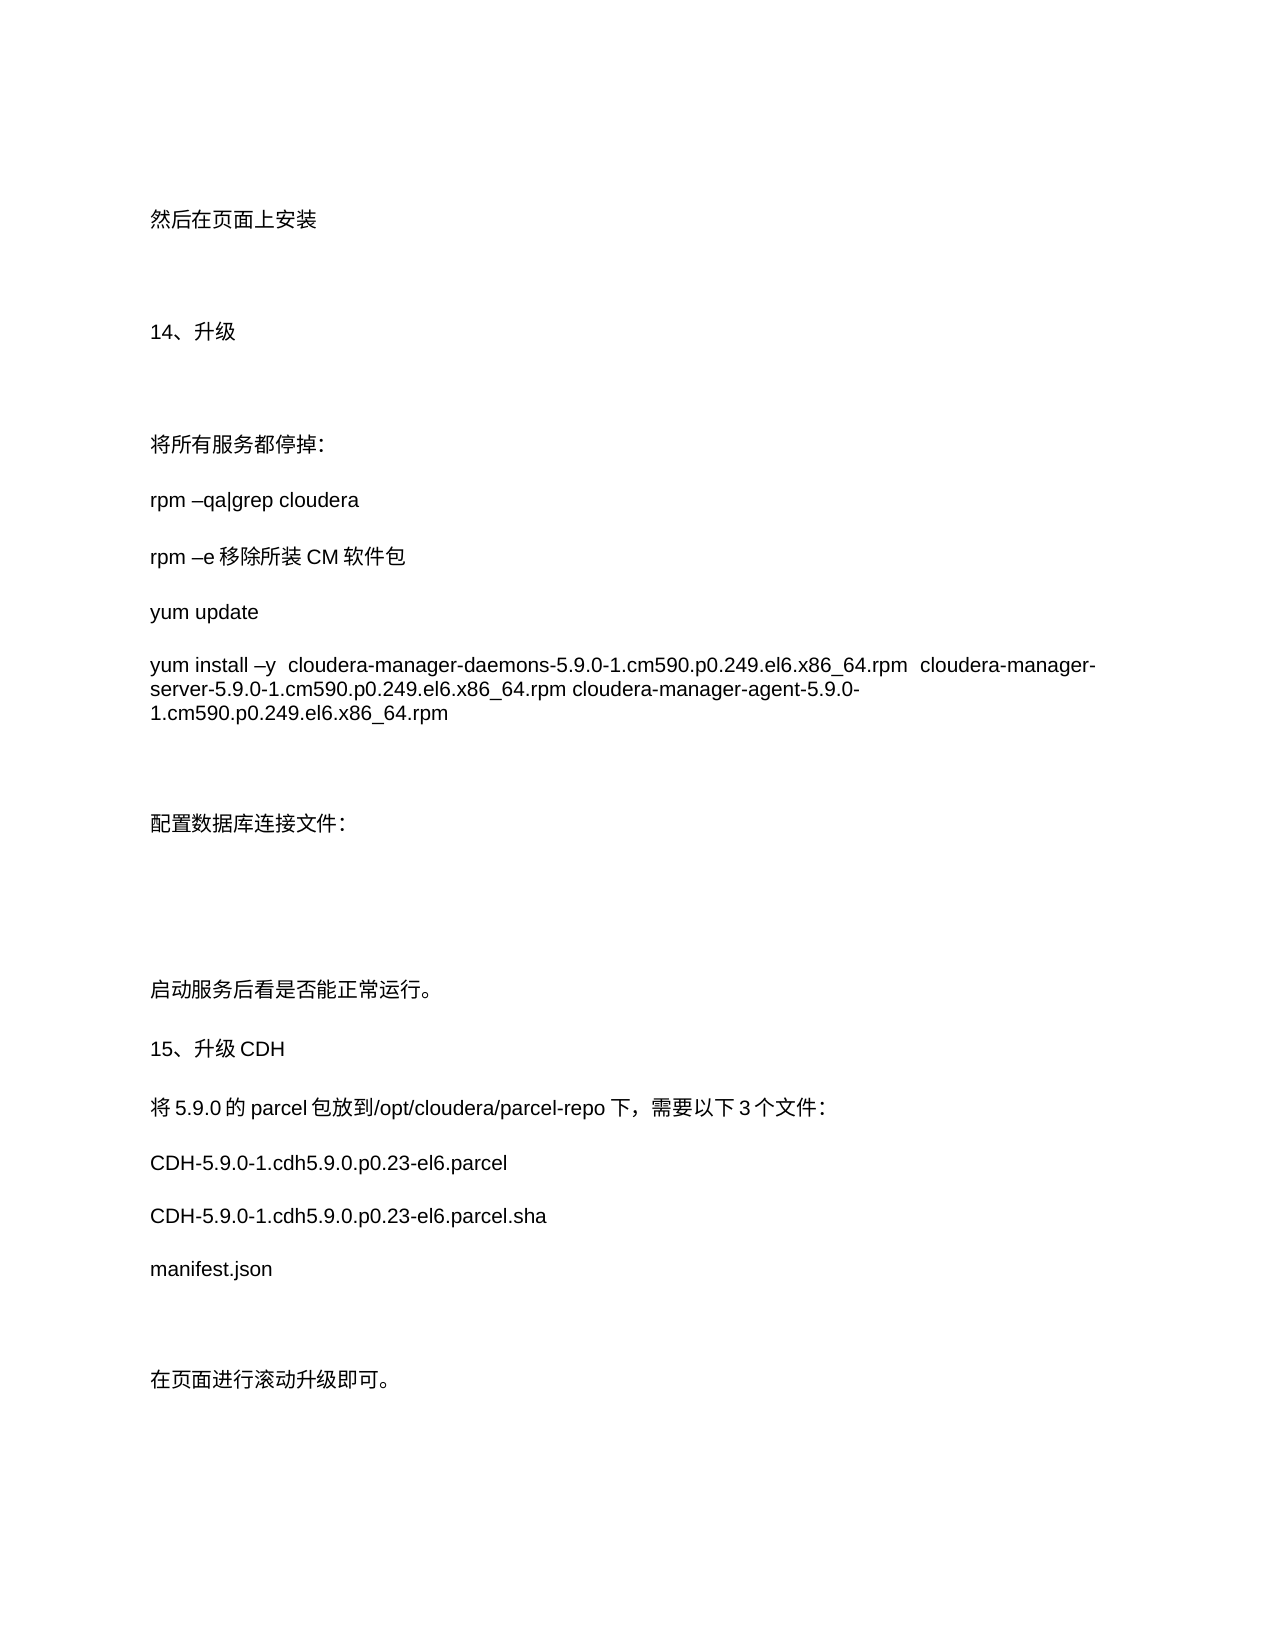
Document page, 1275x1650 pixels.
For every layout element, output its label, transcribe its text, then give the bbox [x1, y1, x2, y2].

text yum update [150, 600, 1125, 624]
text 在页面进行滚动升级即可。 [150, 1363, 1125, 1394]
text 将所有服务都停掉： [150, 428, 1125, 458]
text 将5.9.0的parcel包放到/opt/cloudera/parcel-repo下，需要以下3个文件： [150, 1092, 1125, 1122]
text CDH-5.9.0-1.cdh5.9.0.p0.23-el6.parcel [150, 1151, 1125, 1175]
text 然后在页面上安装 [150, 203, 1125, 233]
text yum install –y cloudera-manager-daemons-5.9.0-1.cm590.p0.249.el6.x86_64.rpm cloudera-manager-server-5.9.0-1.cm590.p0.249.el6.x86_64.rpm cloudera-manager-agent-5.9.0-1.cm590.p0.249.el6.x86_64.rpm [150, 653, 1125, 725]
text CDH-5.9.0-1.cdh5.9.0.p0.23-el6.parcel.sha [150, 1204, 1125, 1228]
text 配置数据库连接文件： [150, 807, 1125, 837]
text 启动服务后看是否能正常运行。 [150, 973, 1125, 1003]
text rpm –qa|grep cloudera [150, 487, 1125, 511]
text 14、升级 [150, 316, 1125, 346]
text rpm –e移除所装CM软件包 [150, 541, 1125, 571]
text manifest.json [150, 1257, 1125, 1281]
text 15、升级CDH [150, 1032, 1125, 1062]
